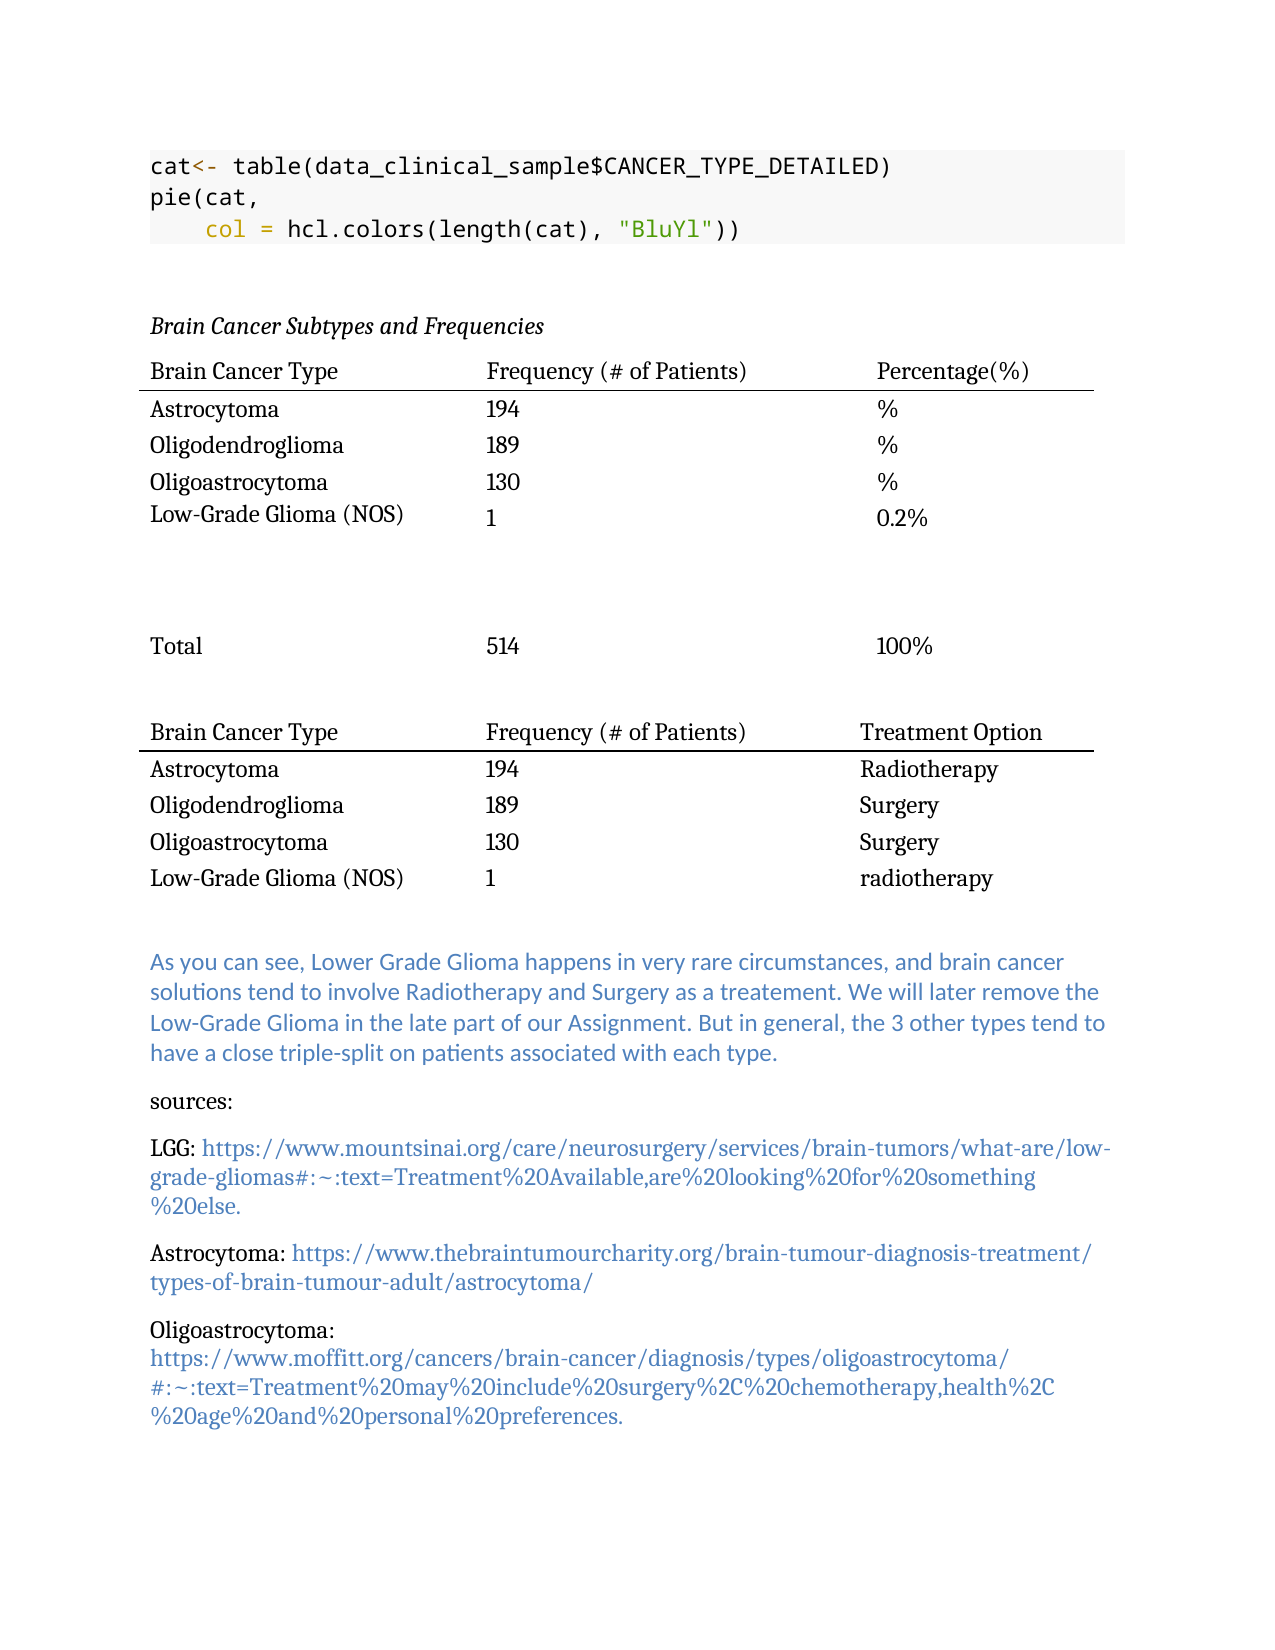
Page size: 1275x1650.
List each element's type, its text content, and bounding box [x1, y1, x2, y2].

table_cell Low-Grade Glioma (NOS) [139, 860, 474, 925]
table_cell 514 [475, 628, 865, 664]
table_cell Oligoastrocytoma [139, 824, 474, 860]
text Brain Cancer Subtypes and Frequencies [150, 312, 1125, 341]
table_header Brain Cancer Type [139, 714, 474, 750]
table_cell 189 [475, 428, 865, 464]
table_cell % [865, 391, 1094, 427]
table_cell 130 [474, 824, 849, 860]
table_cell radiotherapy [849, 860, 1094, 925]
table_header Percentage(%) [865, 353, 1094, 389]
table_cell 189 [474, 788, 849, 824]
table_header Frequency (# of Patients) [474, 714, 849, 750]
table_cell 1 [474, 860, 849, 925]
table_cell Total [139, 628, 475, 664]
table_cell Oligodendroglioma [139, 428, 475, 464]
text Astrocytoma: https://www.thebraintumourcharity.org/brain-tumour-diagnosis-treatment/types-of-brain-tumour-adult/astrocytoma/ [150, 1239, 1125, 1297]
table_cell 1 [475, 500, 865, 628]
table_cell Surgery [849, 824, 1094, 860]
table_cell % [865, 464, 1094, 500]
table_cell 194 [474, 752, 849, 788]
table_cell Astrocytoma [139, 391, 475, 427]
table_header Brain Cancer Type [139, 353, 475, 389]
table_cell Astrocytoma [139, 752, 474, 788]
table_cell Radiotherapy [849, 752, 1094, 788]
text cat<- table(data_clinical_sample$CANCER_TYPE_DETAILED) pie(cat, col = hcl.colors(length(cat), "BluYl")) [150, 150, 1125, 244]
table_cell Oligoastrocytoma [139, 464, 475, 500]
table_cell Low-Grade Glioma (NOS) [139, 500, 475, 628]
table_cell 100% [865, 628, 1094, 664]
table_cell Surgery [849, 788, 1094, 824]
table_header Frequency (# of Patients) [475, 353, 865, 389]
table_header Treatment Option [849, 714, 1094, 750]
text Oligoastrocytoma: https://www.moffitt.org/cancers/brain-cancer/diagnosis/types/oligoastrocytoma/#:~:text=Treatment%20may%20include%20surgery%2C%20chemotherapy,health%2C%20age%20and%20personal%20preferences. [150, 1316, 1125, 1431]
table_cell % [865, 428, 1094, 464]
text sources: [150, 1087, 1125, 1116]
subtitle As you can see, Lower Grade Glioma happens in very rare circumstances, and brain cancer solutions tend to involve Radiotherapy and Surgery as a treatement. We will later remove the Low-Grade Glioma in the late part of our Assignment. But in general, the 3 other types tend to have a close triple-split on patients associated with each type. [150, 946, 1125, 1068]
table_cell 0.2% [865, 500, 1094, 628]
table_cell 130 [475, 464, 865, 500]
table_cell Oligodendroglioma [139, 788, 474, 824]
text LGG: https://www.mountsinai.org/care/neurosurgery/services/brain-tumors/what-are/low-grade-gliomas#:~:text=Treatment%20Available,are%20looking%20for%20something%20else. [150, 1134, 1125, 1221]
table_cell 194 [475, 391, 865, 427]
